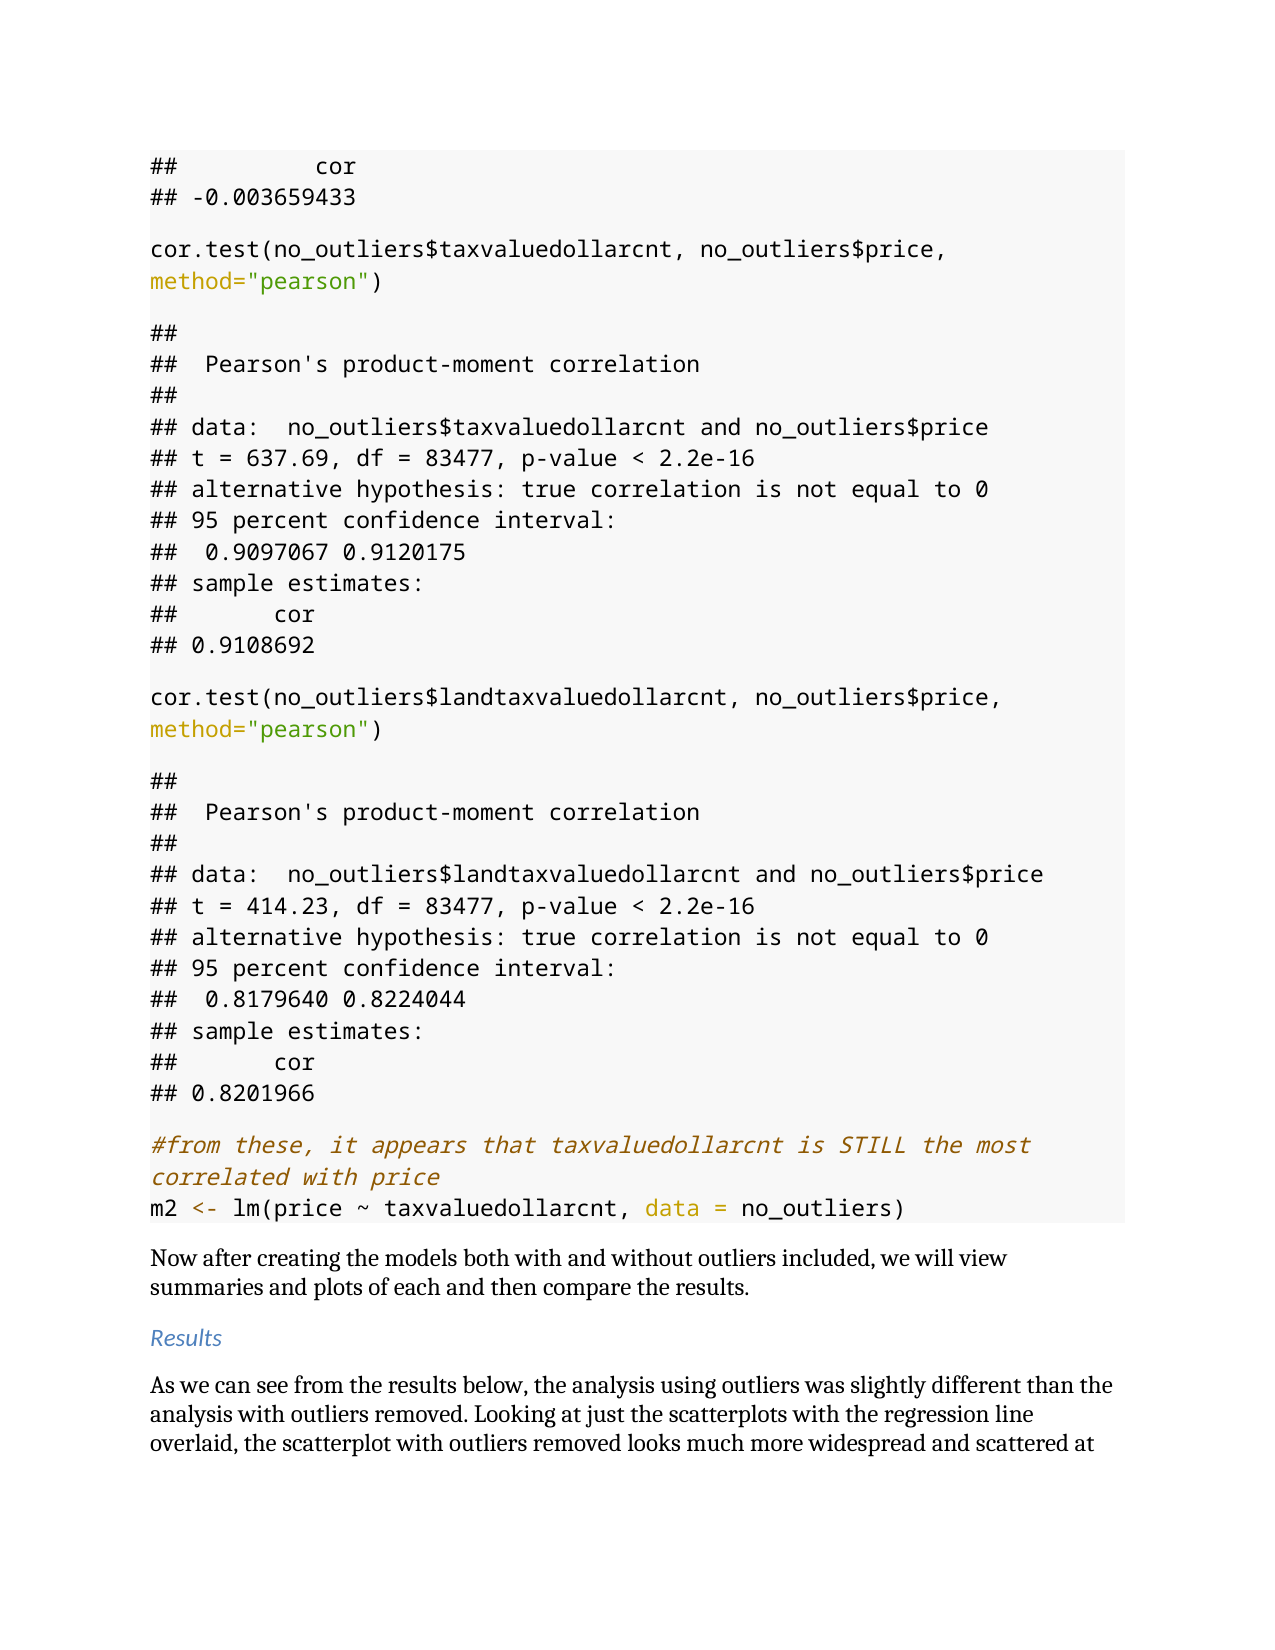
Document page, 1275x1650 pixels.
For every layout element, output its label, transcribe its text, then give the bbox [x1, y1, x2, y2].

subtitle Results [150, 1322, 1125, 1353]
text cor.test(no_outliers$taxvaluedollarcnt, no_outliers$price, method="pearson") [150, 233, 1125, 296]
text ## ## Pearson's product-moment correlation ## ## data: no_outliers$taxvaluedollarcnt and no_outliers$price ## t = 637.69, df = 83477, p-value < 2.2e-16 ## alternative hypothesis: true correlation is not equal to 0 ## 95 percent confidence interval: ## 0.9097067 0.9120175 ## sample estimates: ## cor ## 0.9108692 [150, 317, 1125, 660]
text cor.test(no_outliers$landtaxvaluedollarcnt, no_outliers$price, method="pearson") [150, 681, 1125, 744]
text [150, 1371, 1125, 1458]
text ## ## Pearson's product-moment correlation ## ## data: no_outliers$landtaxvaluedollarcnt and no_outliers$price ## t = 414.23, df = 83477, p-value < 2.2e-16 ## alternative hypothesis: true correlation is not equal to 0 ## 95 percent confidence interval: ## 0.8179640 0.8224044 ## sample estimates: ## cor ## 0.8201966 [150, 764, 1125, 1108]
text #from these, it appears that taxvaluedollarcnt is STILL the most correlated with price m2 <- lm(price ~ taxvaluedollarcnt, data = no_outliers) [439, 1129, 1125, 1223]
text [150, 150, 1125, 212]
text Now after creating the models both with and without outliers included, we will view summaries and plots of each and then compare the results. [150, 1244, 1125, 1301]
